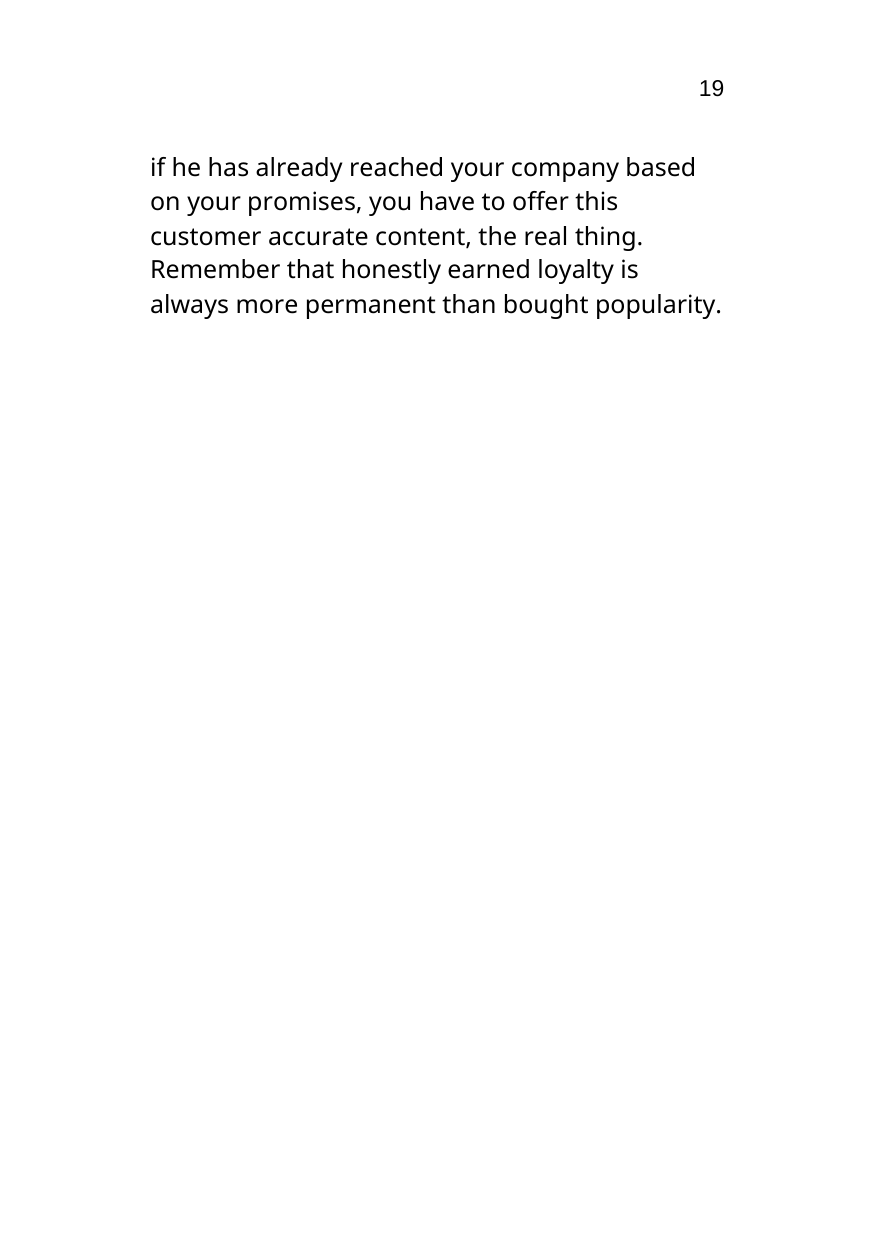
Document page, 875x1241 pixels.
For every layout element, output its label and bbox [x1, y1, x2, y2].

text [150, 150, 724, 320]
